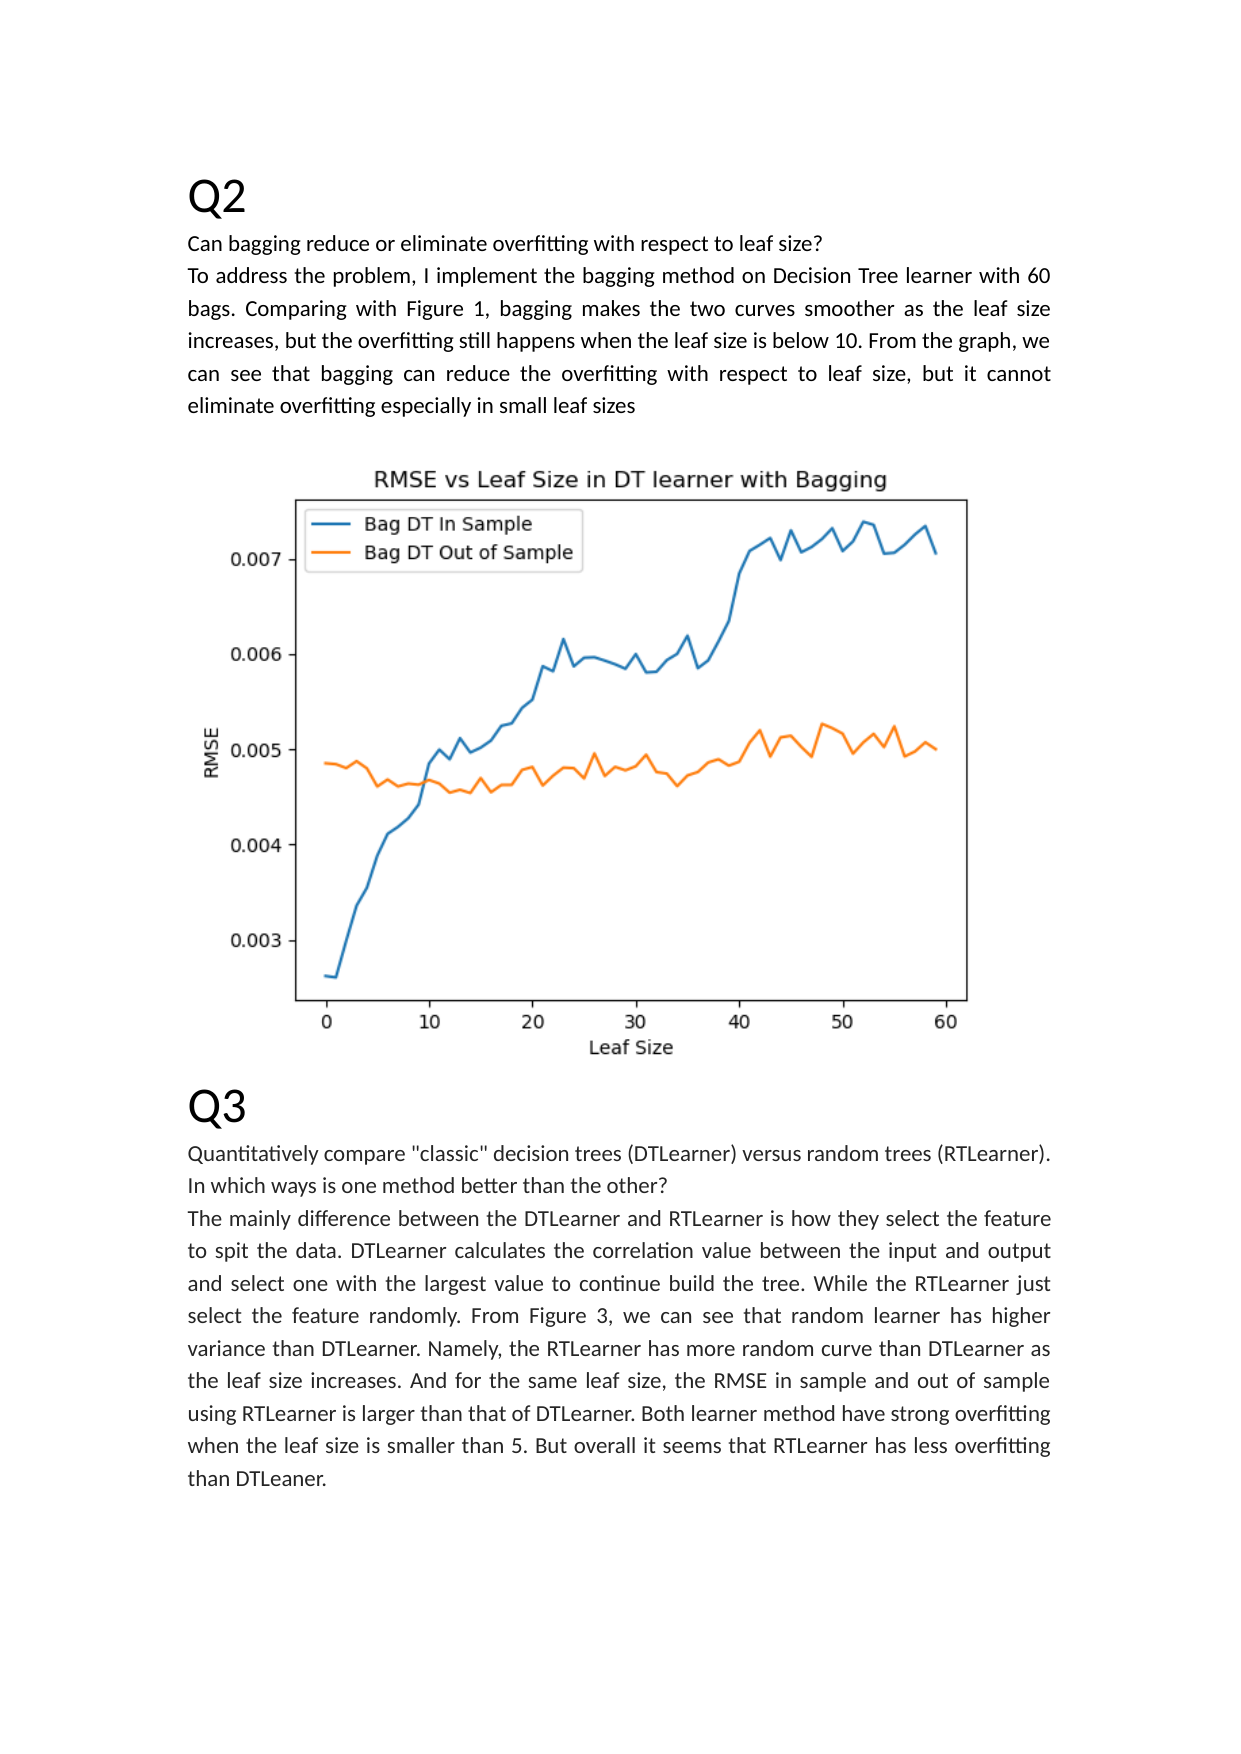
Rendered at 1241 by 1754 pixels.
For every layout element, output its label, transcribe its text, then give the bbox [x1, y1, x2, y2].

text Q3 [187, 1072, 1053, 1137]
picture [187, 422, 1053, 1072]
text The mainly difference between the DTLearner and RTLearner is how they select the feature to spit the data. DTLearner calculates the correlation value between the input and output and select one with the largest value to continue build the tree. While the RTLearner just select the feature randomly. From Figure 3, we can see that random learner has higher variance than DTLearner. Namely, the RTLearner has more random curve than DTLearner as the leaf size increases. And for the same leaf size, the RMSE in sample and out of sample using RTLearner is larger than that of DTLearner. Both learner method have strong overfitting when the leaf size is smaller than 5. But overall it seems that RTLearner has less overfitting than DTLeaner. [187, 1379, 1053, 1442]
text To address the problem, I implement the bagging method on Decision Tree learner with 60 bags. Comparing with Figure 1, bagging makes the two curves smoother as the leaf size increases, but the overfitting still happens when the leaf size is below 10. From the graph, we can see that bagging can reduce the overfitting with respect to leaf size, but it cannot eliminate overfitting especially in small leaf sizes [187, 259, 1053, 422]
text Can bagging reduce or eliminate overfitting with respect to leaf size? [187, 227, 1053, 259]
text Quantitatively compare "classic" decision trees (DTLearner) versus random trees (RTLearner). In which ways is one method better than the other? [187, 1137, 1053, 1202]
text The mainly difference between the DTLearner and RTLearner is how they select the feature to spit the data. DTLearner calculates the correlation value between the input and output and select one with the largest value to continue build the tree. While the RTLearner just select the feature randomly. From Figure 3, we can see that random learner has higher variance than DTLearner. Namely, the RTLearner has more random curve than DTLearner as the leaf size increases. And for the same leaf size, the RMSE in sample and out of sample using RTLearner is larger than that of DTLearner. Both learner method have strong overfitting when the leaf size is smaller than 5. But overall it seems that RTLearner has less overfitting than DTLeaner. [187, 1249, 1053, 1345]
text The mainly difference between the DTLearner and RTLearner is how they select the feature to spit the data. DTLearner calculates the correlation value between the input and output and select one with the largest value to continue build the tree. While the RTLearner just select the feature randomly. From Figure 3, we can see that random learner has higher variance than DTLearner. Namely, the RTLearner has more random curve than DTLearner as the leaf size increases. And for the same leaf size, the RMSE in sample and out of sample using RTLearner is larger than that of DTLearner. Both learner method have strong overfitting when the leaf size is smaller than 5. But overall it seems that RTLearner has less overfitting than DTLeaner. [187, 1443, 1053, 1494]
text Q2 [187, 162, 1053, 227]
